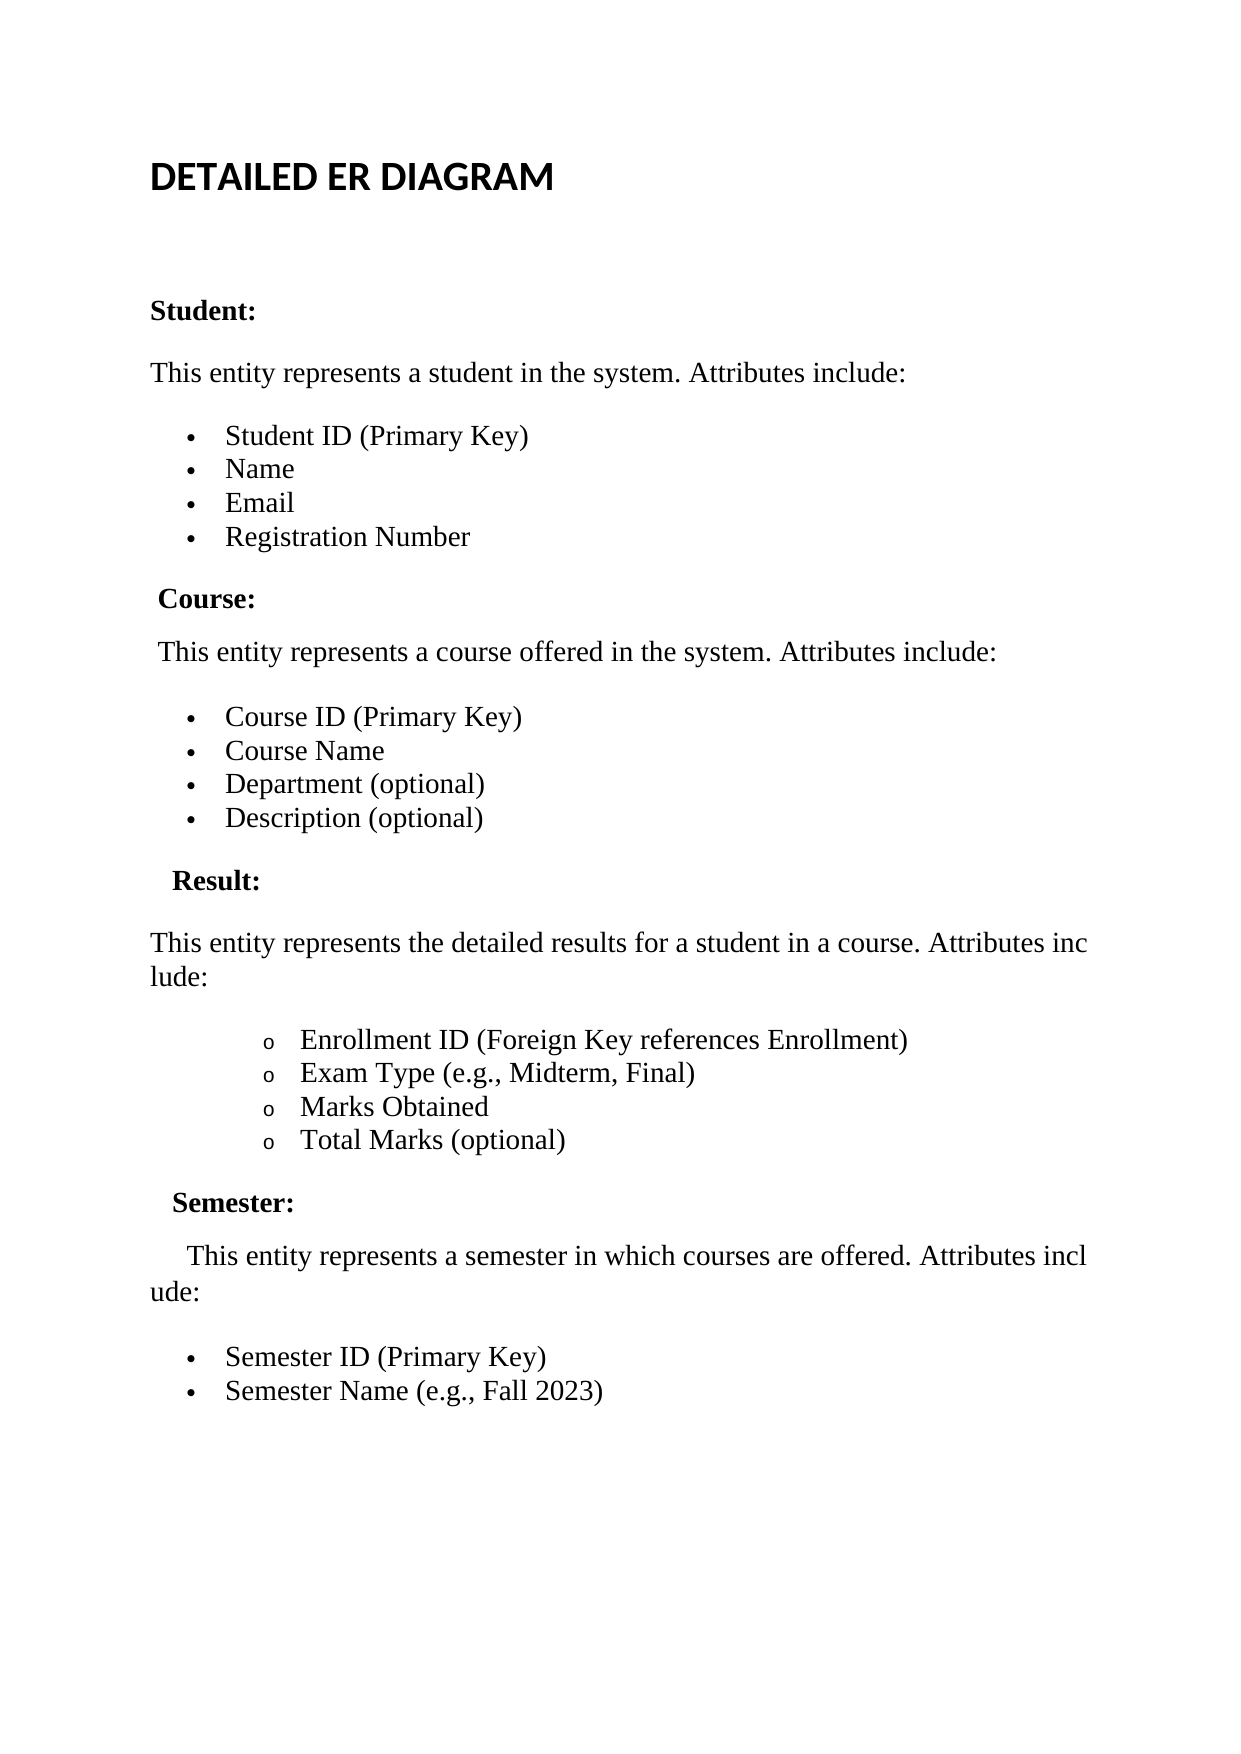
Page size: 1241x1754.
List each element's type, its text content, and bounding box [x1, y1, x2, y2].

list Semester Name (e.g., Fall 2023) [187, 1373, 1090, 1407]
list Course ID (Primary Key) [187, 699, 1090, 733]
list Registration Number [187, 519, 1090, 552]
list Student ID (Primary Key) [187, 418, 1090, 452]
text Course: [150, 581, 1090, 615]
text This entity represents a course offered in the system. Attributes include: [150, 634, 1090, 668]
text Student: [150, 293, 1090, 327]
list Total Marks (optional) [262, 1122, 1090, 1156]
list Email [187, 485, 1090, 519]
list Name [187, 452, 1090, 485]
list Enrollment ID (Foreign Key references Enrollment) [262, 1022, 1090, 1055]
text DETAILED ER DIAGRAM [150, 150, 1090, 201]
list Semester ID (Primary Key) [187, 1339, 1090, 1373]
text This entity represents a semester in which courses are offered. Attributes include: [150, 1238, 1090, 1308]
text This entity represents a student in the system. Attributes include: [150, 355, 1090, 389]
text Semester: [150, 1185, 1090, 1219]
list Exam Type (e.g., Midterm, Final) [262, 1055, 1090, 1089]
text This entity represents the detailed results for a student in a course. Attributes include: [150, 926, 1090, 993]
list Department (optional) [187, 767, 1090, 800]
list Description (optional) [187, 800, 1090, 834]
text Result: [150, 863, 1090, 896]
list Marks Obtained [262, 1089, 1090, 1122]
list Course Name [187, 733, 1090, 767]
